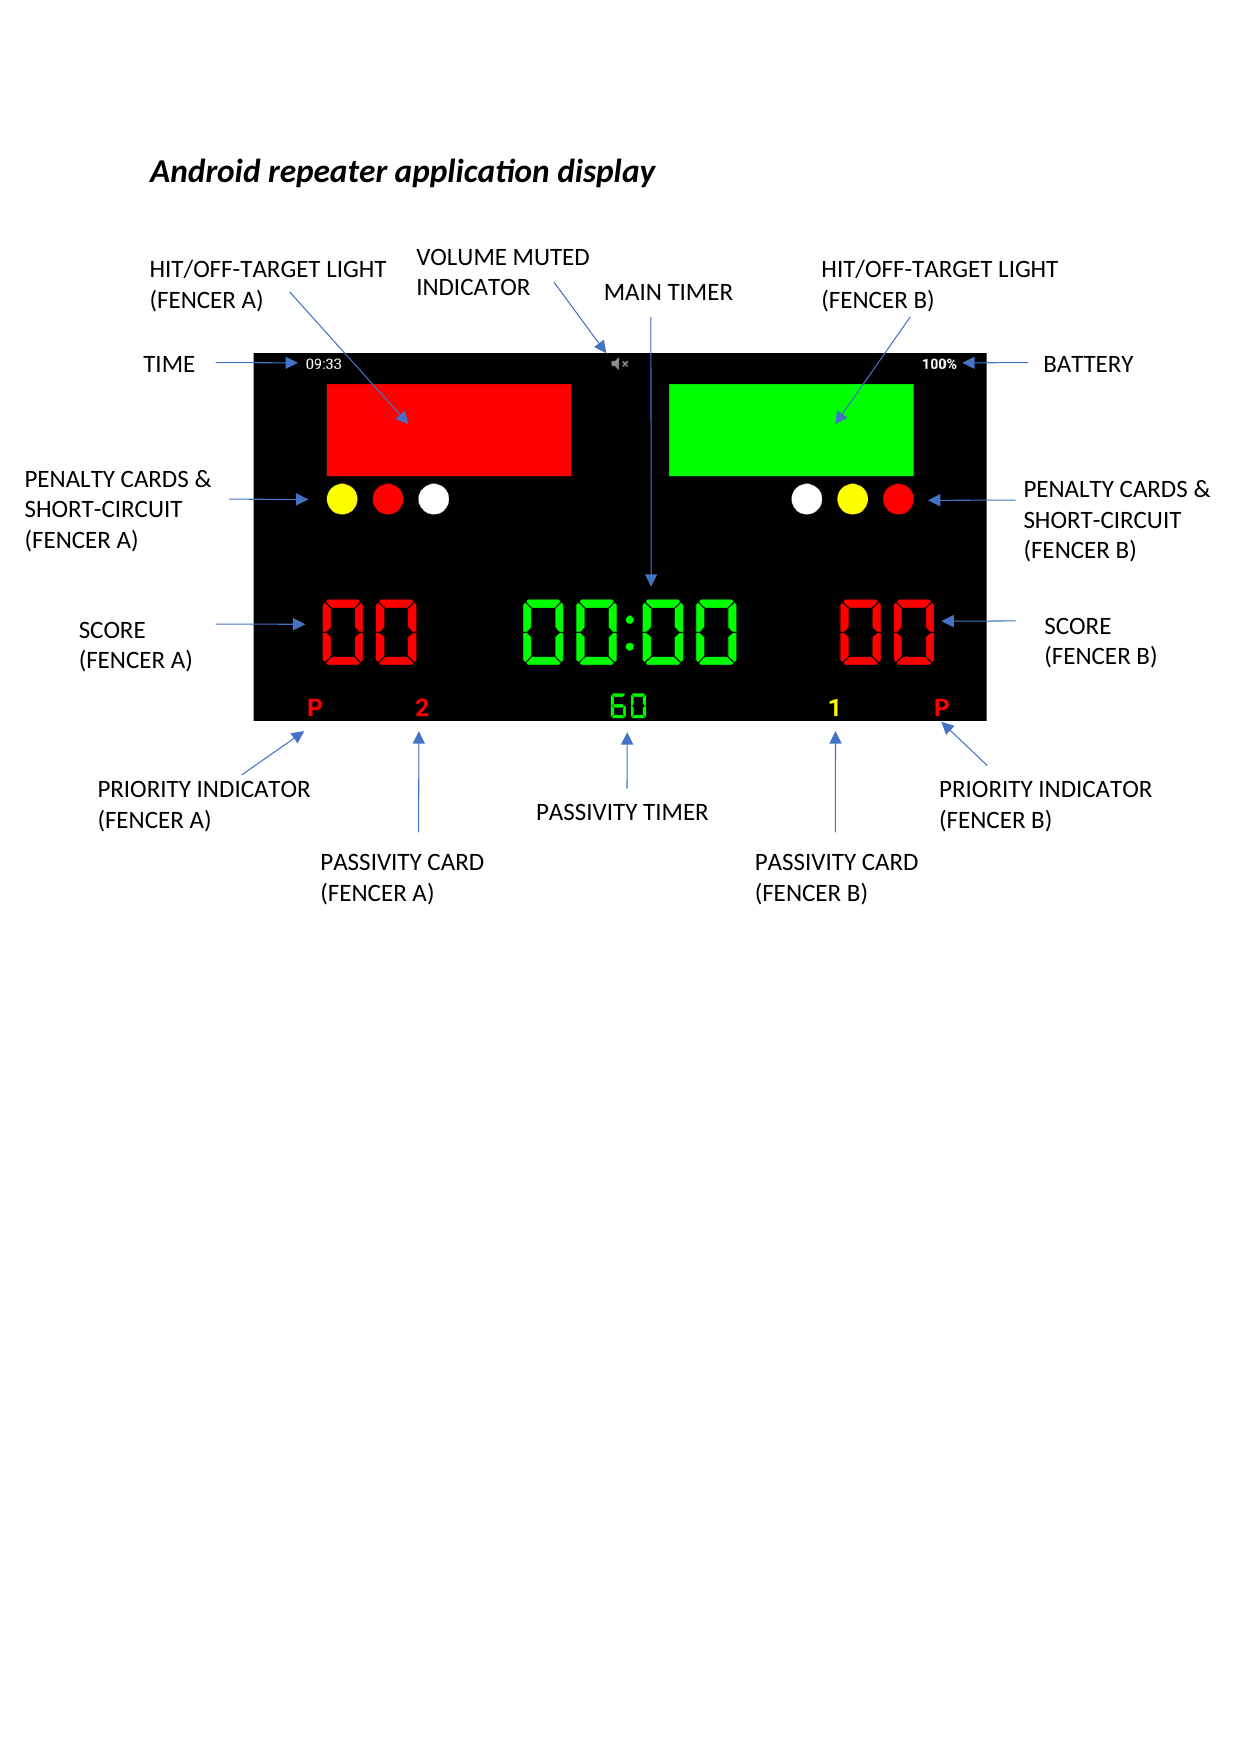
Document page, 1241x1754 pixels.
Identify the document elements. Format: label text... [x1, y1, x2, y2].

text Android repeater application display [150, 150, 1090, 191]
picture [253, 353, 987, 721]
